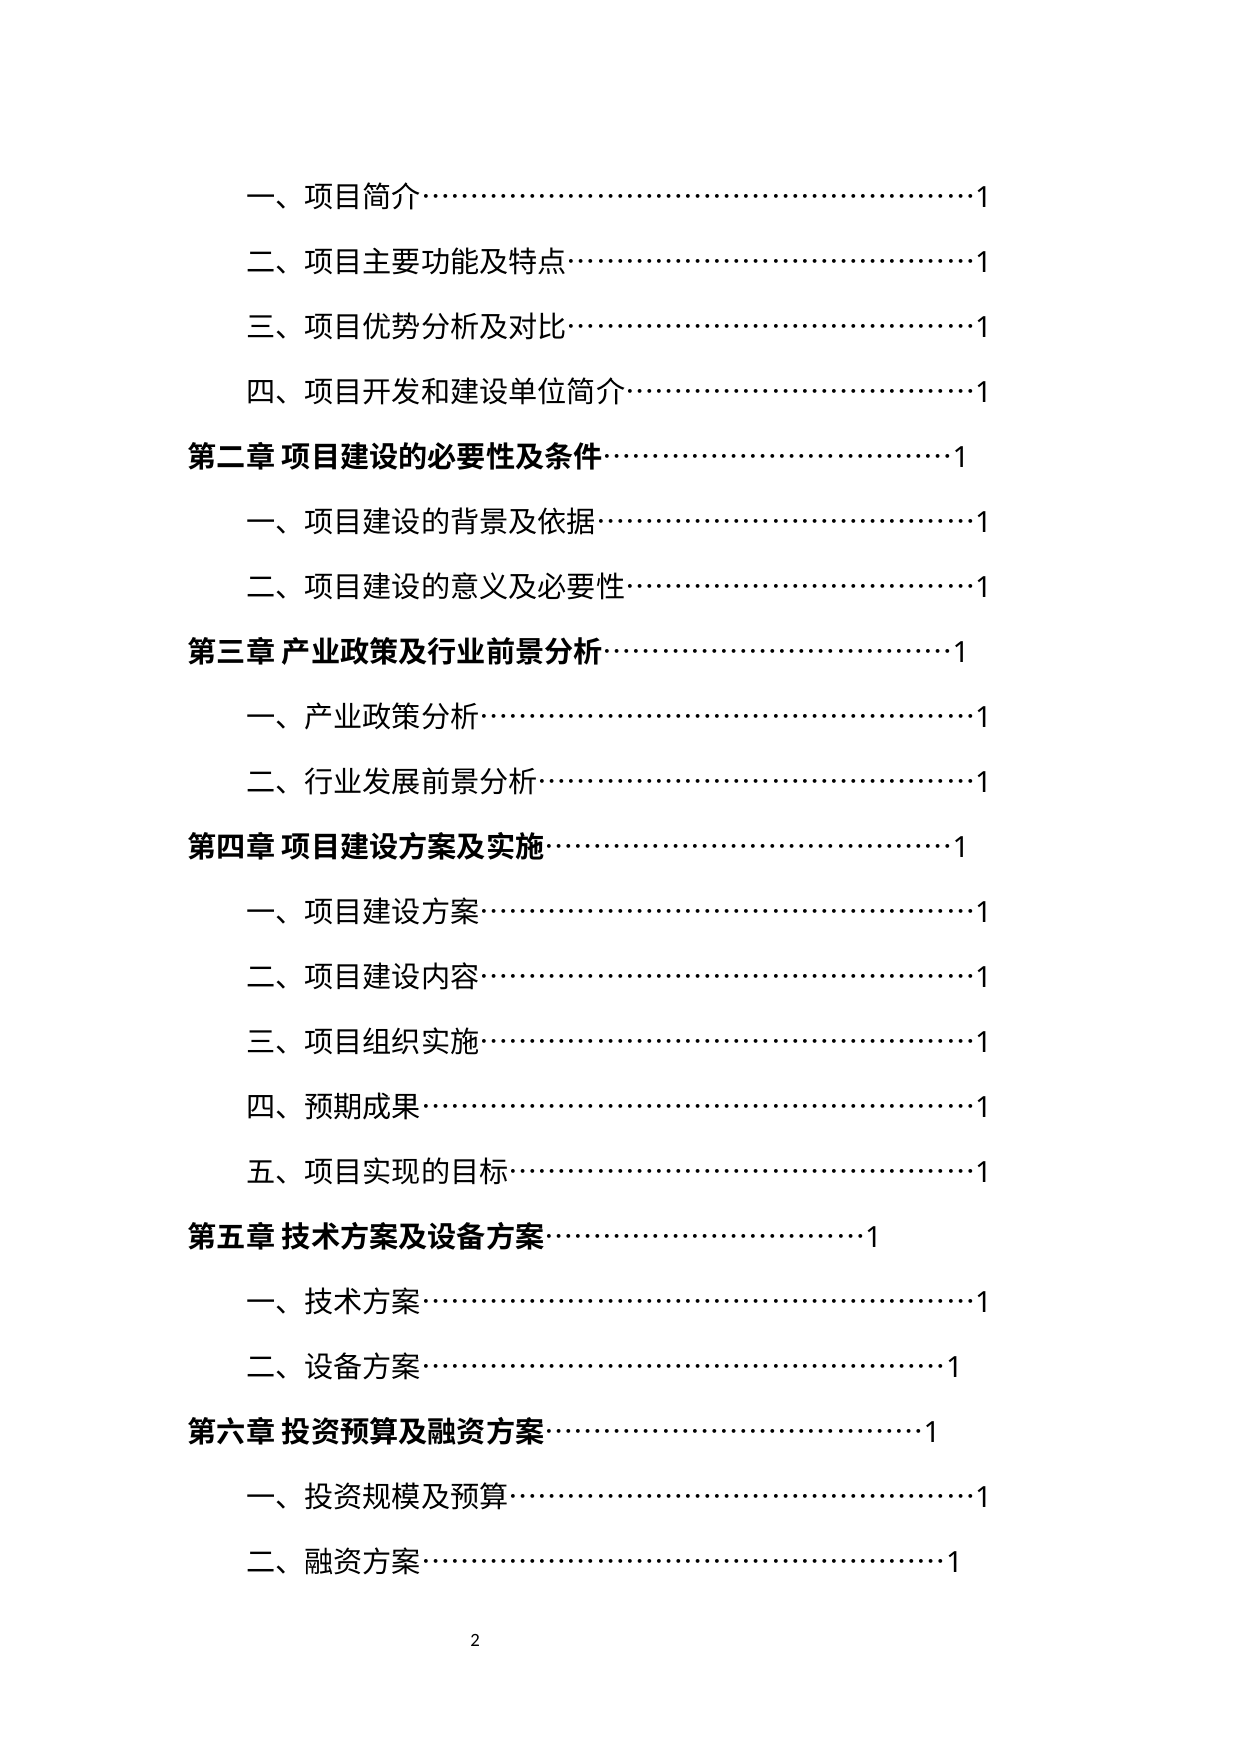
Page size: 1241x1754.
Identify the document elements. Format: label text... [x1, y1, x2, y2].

text 一、项目建设方案……………………………………………1 [187, 877, 1053, 942]
text 一、项目建设的背景及依据…………………………………1 [187, 487, 1053, 552]
text 二、设备方案………………………………………………1 [187, 1332, 1053, 1397]
text 第六章 投资预算及融资方案…………………………………1 [187, 1397, 1053, 1462]
text 第三章 产业政策及行业前景分析………………………………1 [187, 617, 1053, 682]
text 第四章 项目建设方案及实施……………………………………1 [187, 812, 1053, 877]
text 一、投资规模及预算…………………………………………1 [187, 1462, 1053, 1527]
text 二、项目建设内容……………………………………………1 [187, 942, 1053, 1007]
text 一、项目简介…………………………………………………1 [187, 162, 1053, 227]
text 五、项目实现的目标…………………………………………1 [187, 1137, 1053, 1202]
text 四、预期成果…………………………………………………1 [187, 1072, 1053, 1137]
text 四、项目开发和建设单位简介………………………………1 [187, 357, 1053, 422]
text 第二章 项目建设的必要性及条件………………………………1 [187, 422, 1053, 487]
text 二、行业发展前景分析………………………………………1 [187, 747, 1053, 812]
text 二、融资方案………………………………………………1 [187, 1527, 1053, 1592]
text 二、项目建设的意义及必要性………………………………1 [187, 552, 1053, 617]
text 一、产业政策分析……………………………………………1 [187, 682, 1053, 747]
text 三、项目组织实施……………………………………………1 [187, 1007, 1053, 1072]
text 二、项目主要功能及特点……………………………………1 [187, 227, 1053, 292]
text 三、项目优势分析及对比……………………………………1 [187, 292, 1053, 357]
text 一、技术方案…………………………………………………1 [187, 1267, 1053, 1332]
text 第五章 技术方案及设备方案……………………………1 [187, 1202, 1053, 1267]
